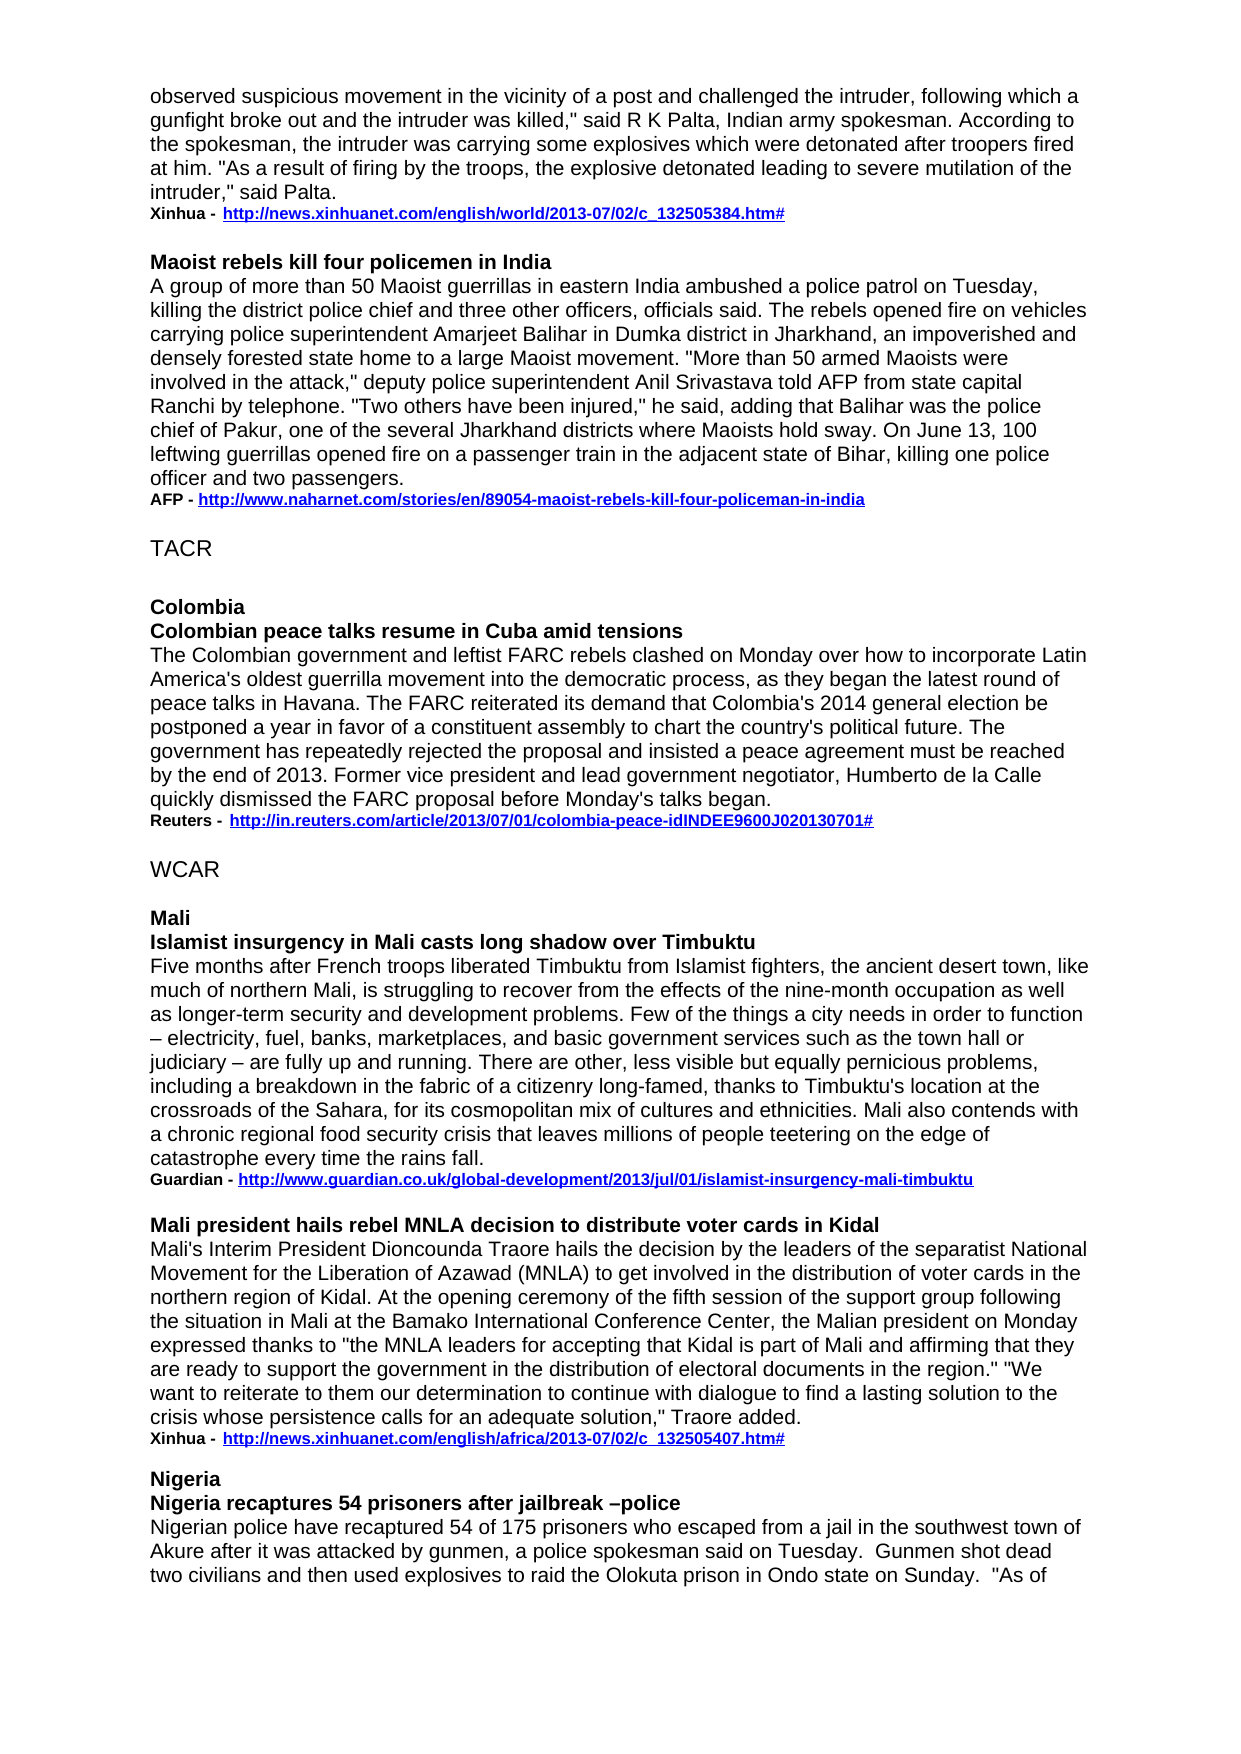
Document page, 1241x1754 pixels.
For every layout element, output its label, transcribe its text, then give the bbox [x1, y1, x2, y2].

text Islamist insurgency in Mali casts long shadow over Timbuktu [150, 930, 1090, 954]
text Nigeria [150, 1467, 1090, 1491]
text Xinhua - http://news.xinhuanet.com/english/world/2013-07/02/c_132505384.htm# [150, 204, 1090, 223]
text Colombia [150, 595, 1090, 619]
text TACR [150, 535, 1090, 561]
text Mali president hails rebel MNLA decision to distribute voter cards in Kidal [150, 1213, 1090, 1237]
text AFP - http://www.naharnet.com/stories/en/89054-maoist-rebels-kill-four-policeman-in-india [150, 489, 1090, 508]
text Xinhua - http://news.xinhuanet.com/english/africa/2013-07/02/c_132505407.htm# [150, 1428, 1090, 1448]
text Five months after French troops liberated Timbuktu from Islamist fighters, the ancient desert town, like much of northern Mali, is struggling to recover from the effects of the nine-month occupation as well as longer-term security and development problems. Few of the things a city needs in order to function – electricity, fuel, banks, marketplaces, and basic government services such as the town hall or judiciary – are fully up and running. There are other, less visible but equally pernicious problems, including a breakdown in the fabric of a citizenry long-famed, thanks to Timbuktu's location at the crossroads of the Sahara, for its cosmopolitan mix of cultures and ethnicities. Mali also contends with a chronic regional food security crisis that leaves millions of people teetering on the edge of catastrophe every time the rains fall. [150, 954, 1090, 1170]
text Reuters - http://in.reuters.com/article/2013/07/01/colombia-peace-idINDEE9600J020130701# [150, 810, 1090, 829]
text Nigeria recaptures 54 prisoners after jailbreak –police [150, 1491, 1090, 1515]
text Maoist rebels kill four policemen in India [150, 250, 1090, 274]
text WCAR [150, 856, 1090, 882]
text A group of more than 50 Maoist guerrillas in eastern India ambushed a police patrol on Tuesday, killing the district police chief and three other officers, officials said. The rebels opened fire on vehicles carrying police superintendent Amarjeet Balihar in Dumka district in Jharkhand, an impoverished and densely forested state home to a large Maoist movement. "More than 50 armed Maoists were involved in the attack," deputy police superintendent Anil Srivastava told AFP from state capital Ranchi by telephone. "Two others have been injured," he said, adding that Balihar was the police chief of Pakur, one of the several Jharkhand districts where Maoists hold sway. On June 13, 100 leftwing guerrillas opened fire on a passenger train in the adjacent state of Bihar, killing one police officer and two passengers. [150, 274, 1090, 489]
text The Colombian government and leftist FARC rebels clashed on Monday over how to incorporate Latin America's oldest guerrilla movement into the democratic process, as they began the latest round of peace talks in Havana. The FARC reiterated its demand that Colombia's 2014 general election be postponed a year in favor of a constituent assembly to chart the country's political future. The government has repeatedly rejected the proposal and insisted a peace agreement must be reached by the end of 2013. Former vice president and lead government negotiator, Humberto de la Calle quickly dismissed the FARC proposal before Monday's talks began. [150, 643, 1090, 810]
text Mali [150, 906, 1090, 930]
text Mali's Interim President Dioncounda Traore hails the decision by the leaders of the separatist National Movement for the Liberation of Azawad (MNLA) to get involved in the distribution of voter cards in the northern region of Kidal. At the opening ceremony of the fifth session of the support group following the situation in Mali at the Bamako International Conference Center, the Malian president on Monday expressed thanks to "the MNLA leaders for accepting that Kidal is part of Mali and affirming that they are ready to support the government in the distribution of electoral documents in the region." "We want to reiterate to them our determination to continue with dialogue to find a lasting solution to the crisis whose persistence calls for an adequate solution," Traore added. [150, 1237, 1090, 1428]
text Guardian - http://www.guardian.co.uk/global-development/2013/jul/01/islamist-insurgency-mali-timbuktu [150, 1170, 1090, 1189]
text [150, 1515, 1090, 1587]
text Colombian peace talks resume in Cuba amid tensions [150, 619, 1090, 643]
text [150, 84, 1090, 204]
